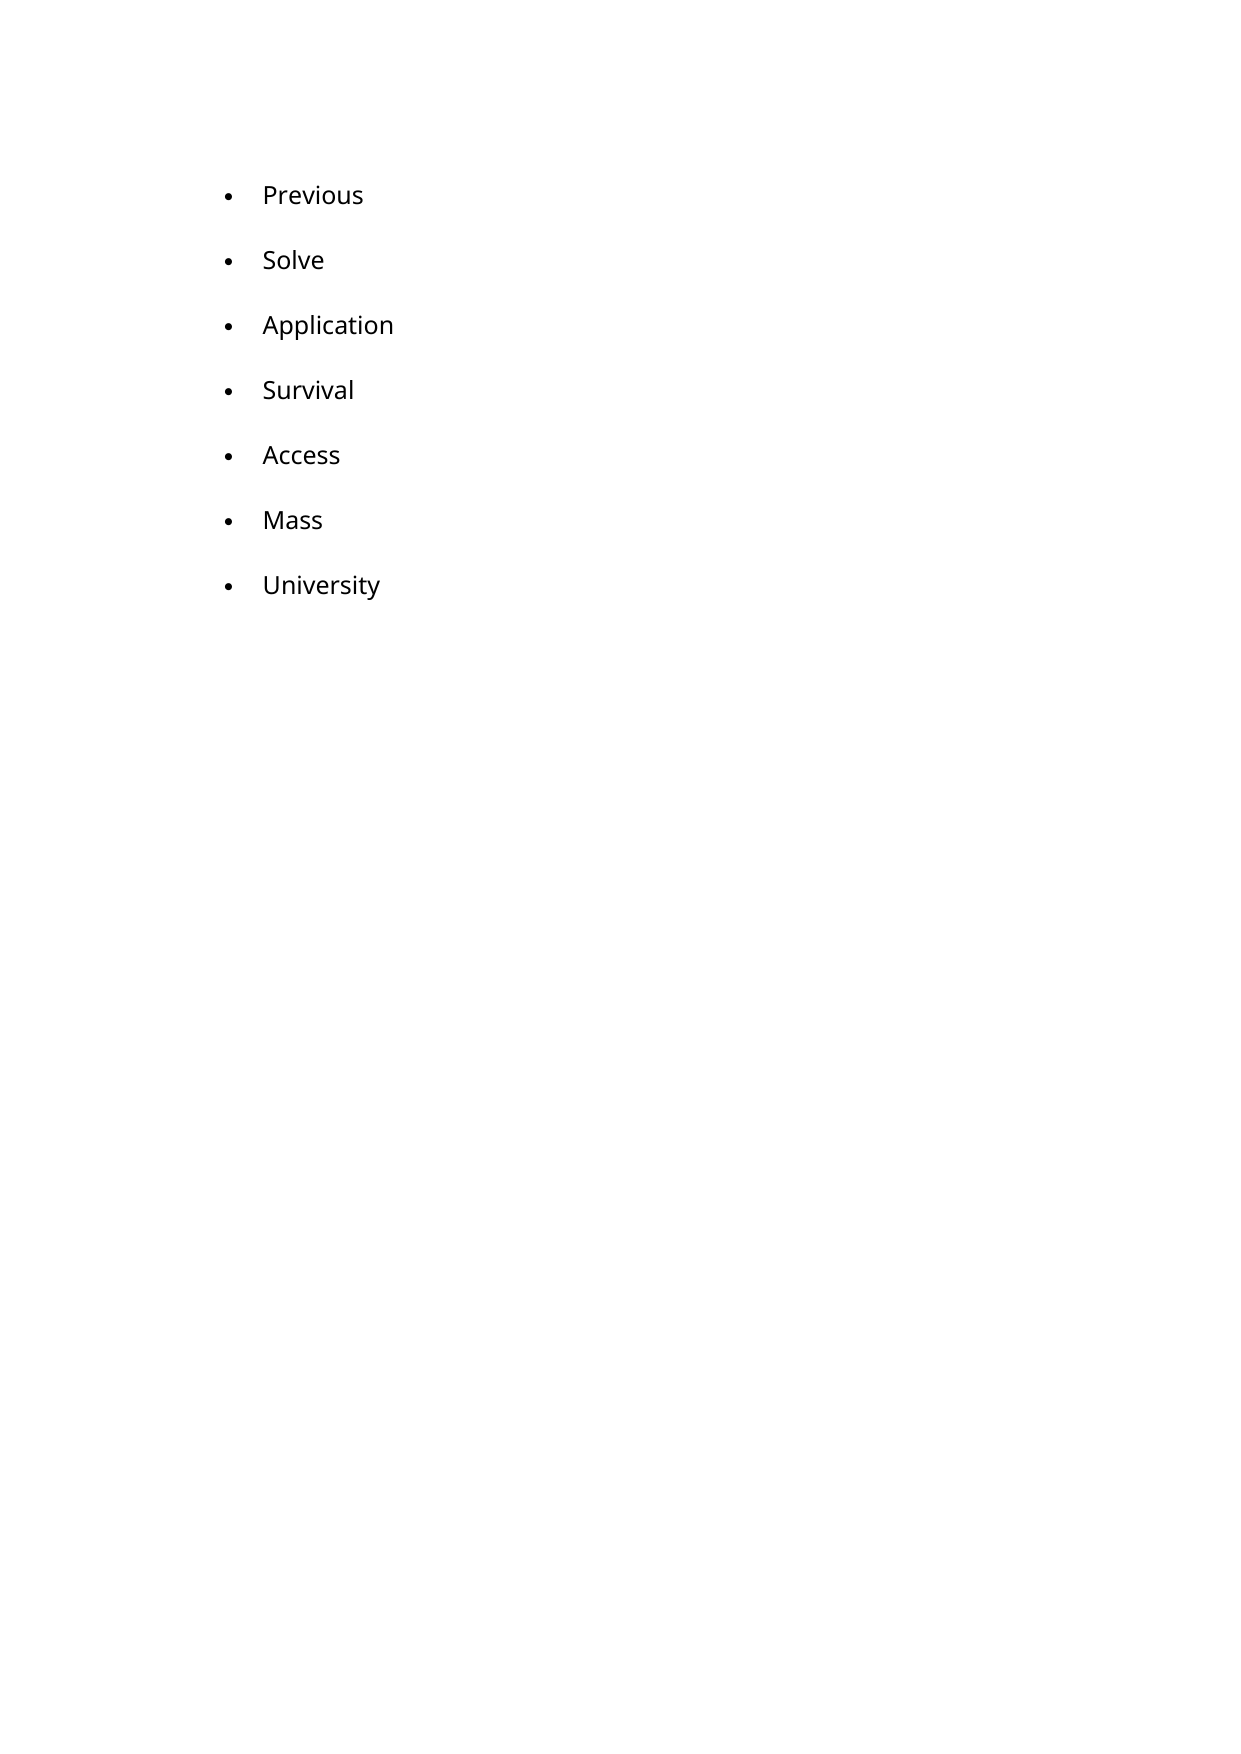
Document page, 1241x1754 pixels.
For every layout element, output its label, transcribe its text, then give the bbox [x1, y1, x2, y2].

list University [225, 552, 1053, 617]
list Survival [225, 357, 1053, 422]
list Solve [225, 227, 1053, 292]
list Access [225, 422, 1053, 487]
list Previous [225, 162, 1053, 227]
list Application [225, 292, 1053, 357]
list Mass [225, 487, 1053, 552]
